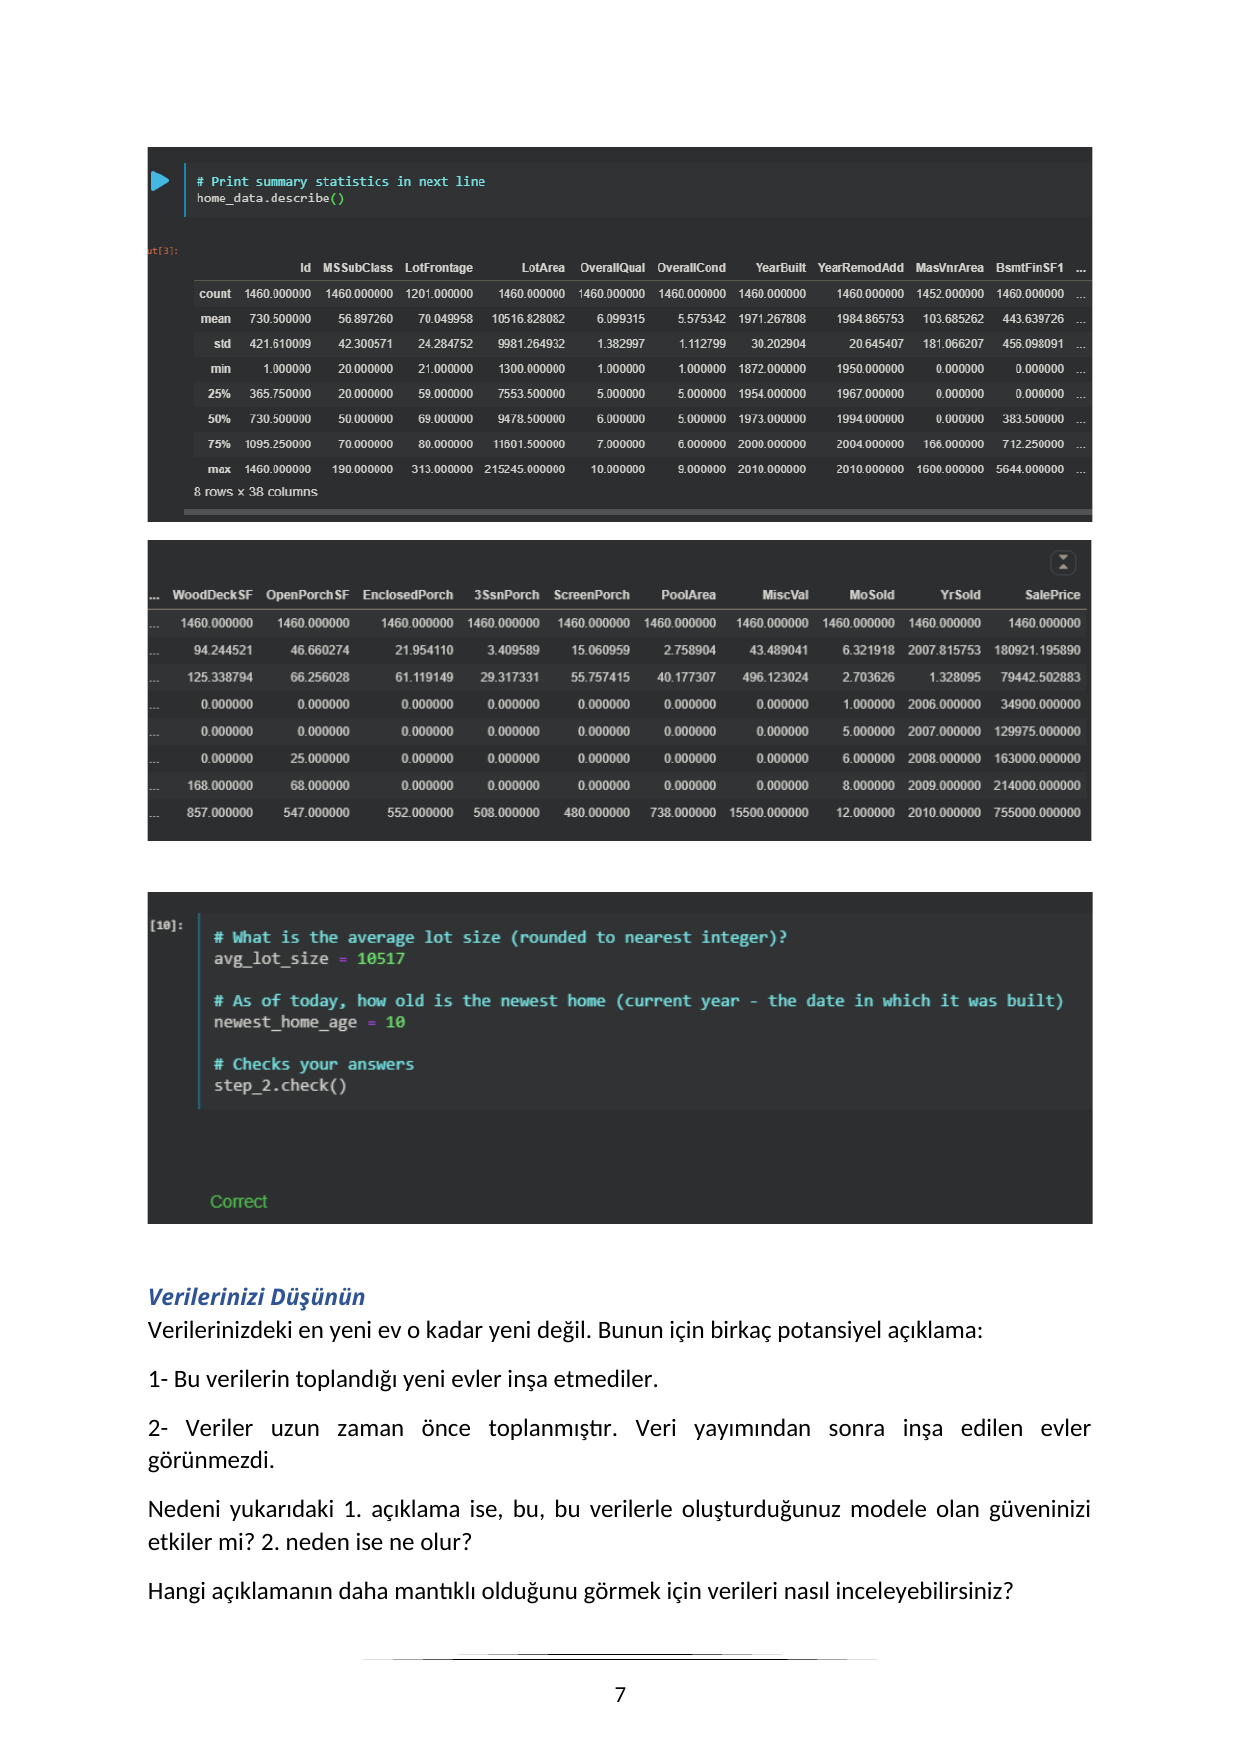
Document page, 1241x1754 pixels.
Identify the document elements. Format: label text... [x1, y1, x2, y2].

text 2- Veriler uzun zaman önce toplanmıştır. Veri yayımından sonra inşa edilen evler görünmezdi. [148, 1412, 1093, 1475]
picture [147, 147, 1093, 522]
picture [147, 892, 1093, 1224]
picture [147, 540, 1092, 841]
text 1- Bu verilerin toplandığı yeni evler inşa etmediler. [148, 1363, 1093, 1394]
text Nedeni yukarıdaki 1. açıklama ise, bu, bu verilerle oluşturduğunuz modele olan güveninizi etkiler mi? 2. neden ise ne olur? [148, 1494, 1093, 1556]
text Hangi açıklamanın daha mantıklı olduğunu görmek için verileri nasıl inceleyebilirsiniz? [148, 1575, 1093, 1605]
text Verilerinizdeki en yeni ev o kadar yeni değil. Bunun için birkaç potansiyel açıklama: [148, 1314, 1093, 1345]
subtitle Verilerinizi Düşünün [148, 1281, 1093, 1312]
